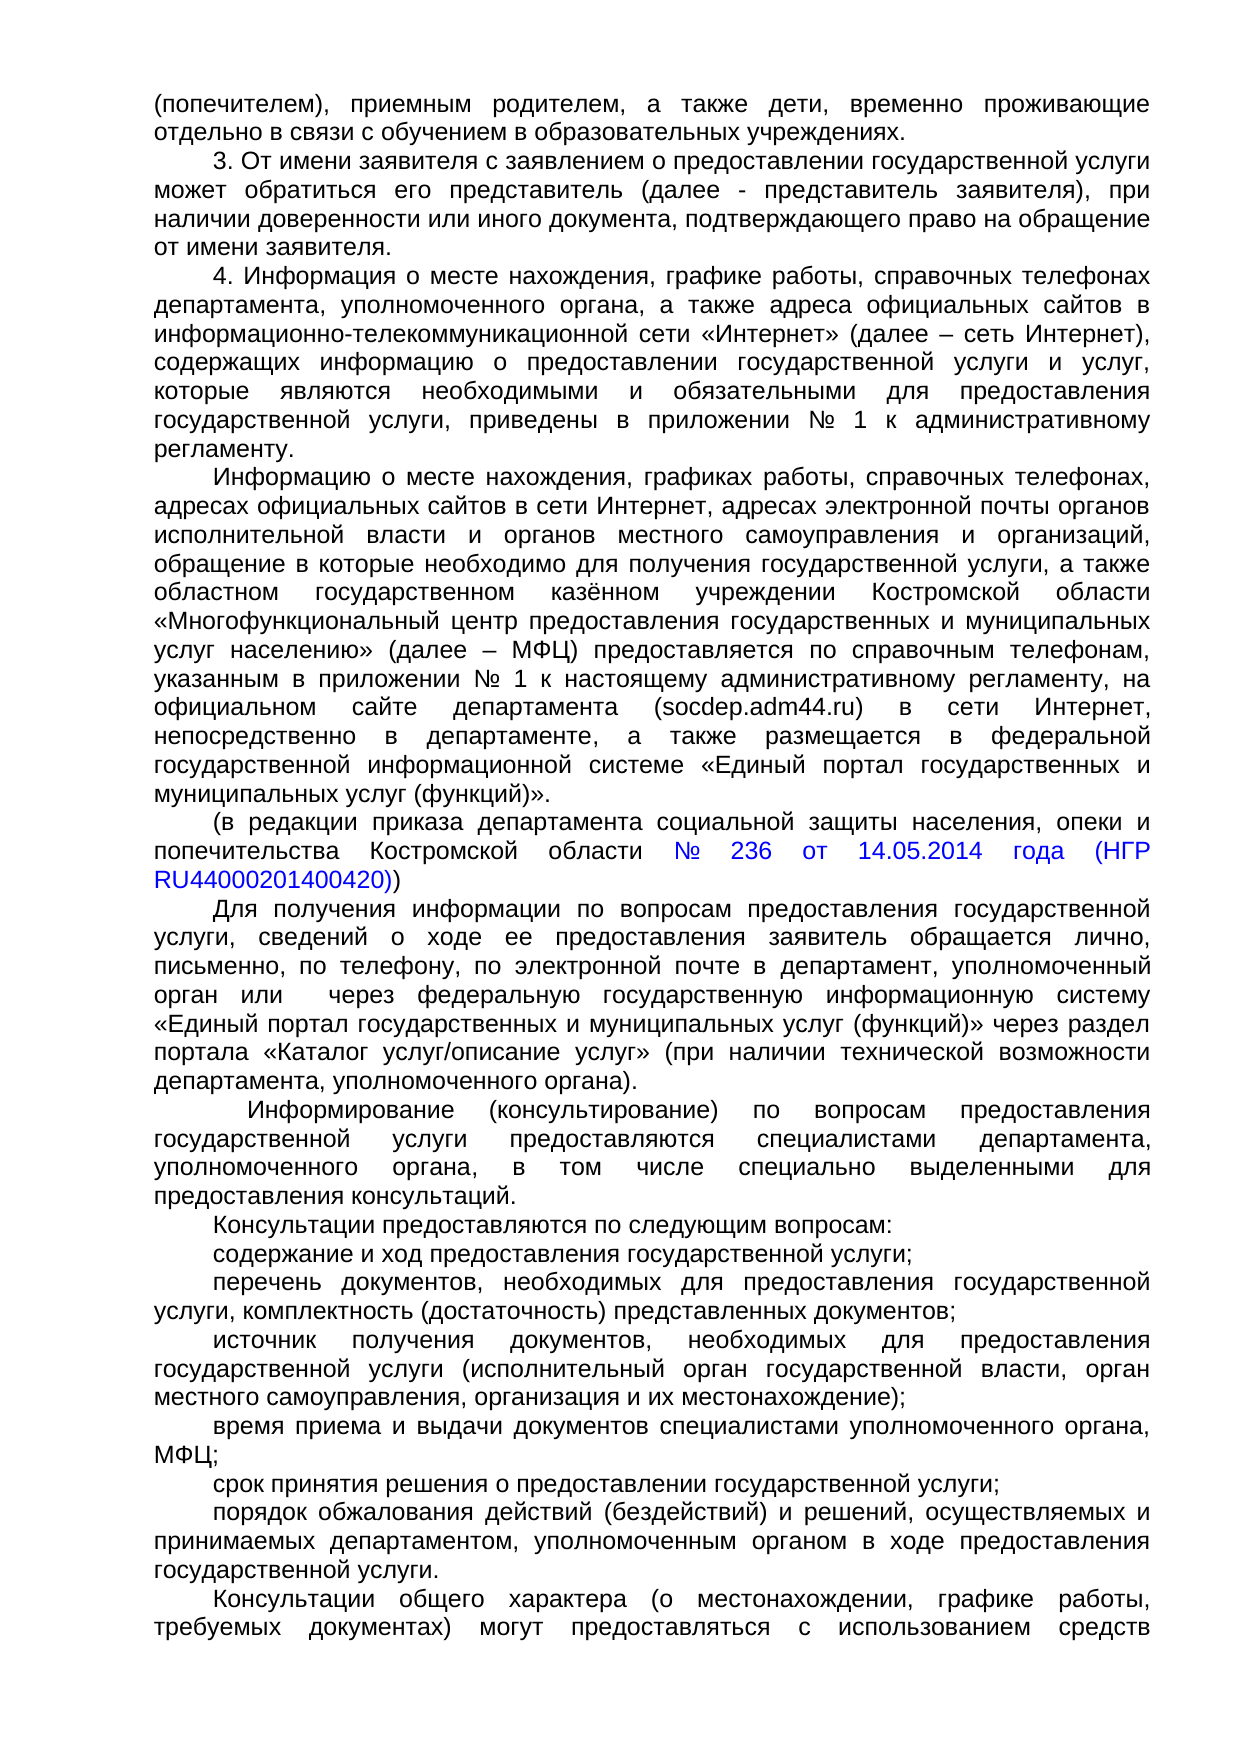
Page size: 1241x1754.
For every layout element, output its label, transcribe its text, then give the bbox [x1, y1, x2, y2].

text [153, 89, 1152, 146]
text источник получения документов, необходимых для предоставления государственной услуги (исполнительный орган государственной власти, орган местного самоуправления, организация и их местонахождение); [153, 1325, 1152, 1411]
text 4. Информация о месте нахождения, графике работы, справочных телефонах департамента, уполномоченного органа, а также адреса официальных сайтов в информационно-телекоммуникационной сети «Интернет» (далее – сеть Интернет), содержащих информацию о предоставлении государственной услуги и услуг, которые являются необходимыми и обязательными для предоставления государственной услуги, приведены в приложении № 1 к административному регламенту. [153, 261, 1152, 462]
text перечень документов, необходимых для предоставления государственной услуги, комплектность (достаточность) представленных документов; [153, 1267, 1152, 1325]
text содержание и ход предоставления государственной услуги; [153, 1239, 1152, 1267]
text 3. От имени заявителя с заявлением о предоставлении государственной услуги может обратиться его представитель (далее - представитель заявителя), при наличии доверенности или иного документа, подтверждающего право на обращение от имени заявителя. [153, 146, 1152, 261]
text порядок обжалования действий (бездействий) и решений, осуществляемых и принимаемых департаментом, уполномоченным органом в ходе предоставления государственной услуги. [153, 1497, 1152, 1584]
text Информацию о месте нахождения, графиках работы, справочных телефонах, адресах официальных сайтов в сети Интернет, адресах электронной почты органов исполнительной власти и органов местного самоуправления и организаций, обращение в которые необходимо для получения государственной услуги, а также областном государственном казённом учреждении Костромской области «Многофункциональный центр предоставления государственных и муниципальных услуг населению» (далее – МФЦ) предоставляется по справочным телефонам, указанным в приложении № 1 к настоящему административному регламенту, на официальном сайте департамента (socdep.adm44.ru) в сети Интернет, непосредственно в департаменте, а также размещается в федеральной государственной информационной системе «Единый портал государственных и муниципальных услуг (функций)». [153, 462, 1152, 807]
text Для получения информации по вопросам предоставления государственной услуги, сведений о ходе ее предоставления заявитель обращается лично, письменно, по телефону, по электронной почте в департамент, уполномоченный орган или через федеральную государственную информационную систему «Единый портал государственных и муниципальных услуг (функций)» через раздел портала «Каталог услуг/описание услуг» (при наличии технической возможности департамента, уполномоченного органа). [153, 894, 1152, 1095]
text время приема и выдачи документов специалистами уполномоченного органа, МФЦ; [153, 1411, 1152, 1469]
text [153, 1584, 1152, 1641]
text Консультации предоставляются по следующим вопросам: [153, 1210, 1152, 1239]
text (в редакции приказа департамента социальной защиты населения, опеки и попечительства Костромской области № 236 от 14.05.2014 года (НГР RU44000201400420)) [153, 807, 1152, 894]
text Информирование (консультирование) по вопросам предоставления государственной услуги предоставляются специалистами департамента, уполномоченного органа, в том числе специально выделенными для предоставления консультаций. [153, 1095, 1152, 1210]
text срок принятия решения о предоставлении государственной услуги; [153, 1469, 1152, 1497]
